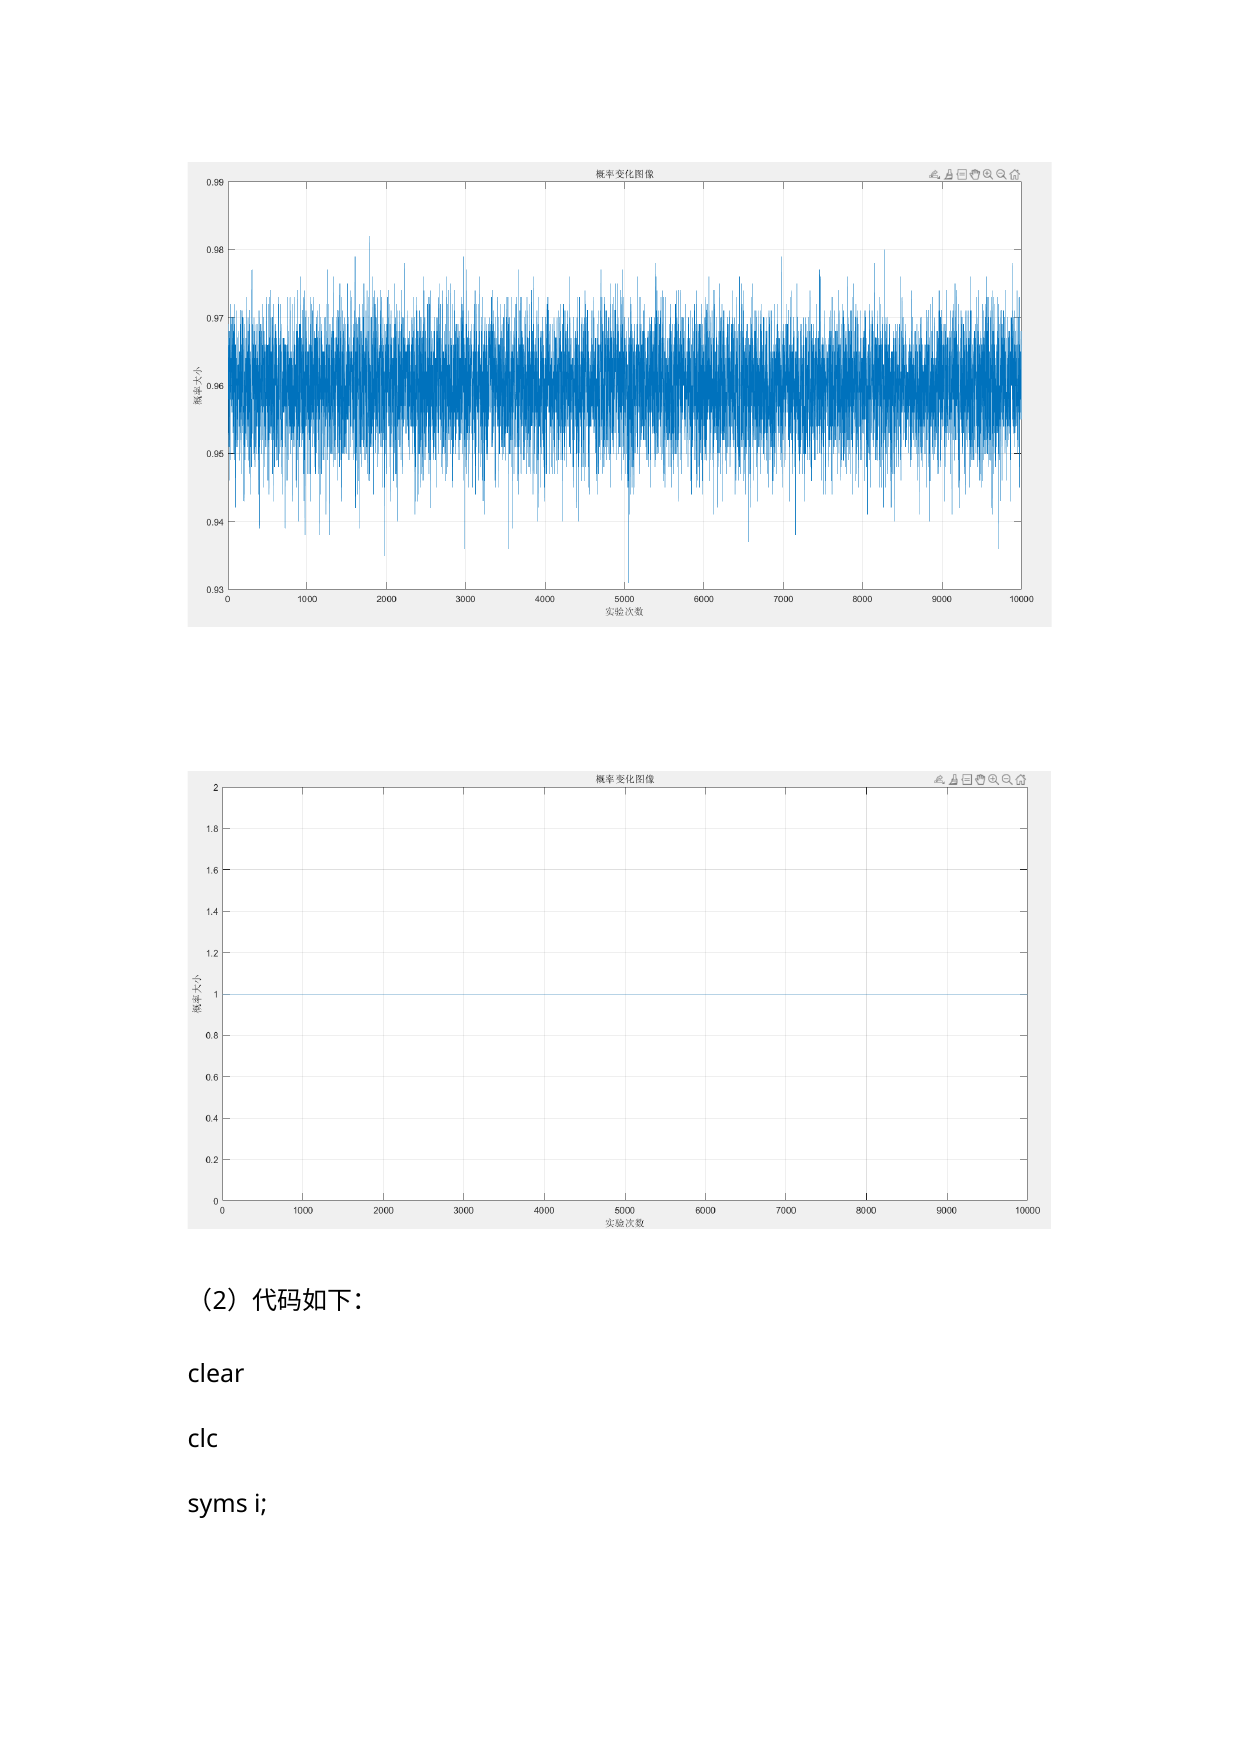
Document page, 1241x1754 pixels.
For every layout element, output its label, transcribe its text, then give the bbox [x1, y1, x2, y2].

list 代码如下： [187, 1266, 1053, 1331]
text syms i; [187, 1471, 1053, 1536]
text clear [187, 1341, 1053, 1406]
picture [187, 771, 1051, 1229]
text clc [187, 1406, 1053, 1471]
picture [187, 162, 1052, 627]
